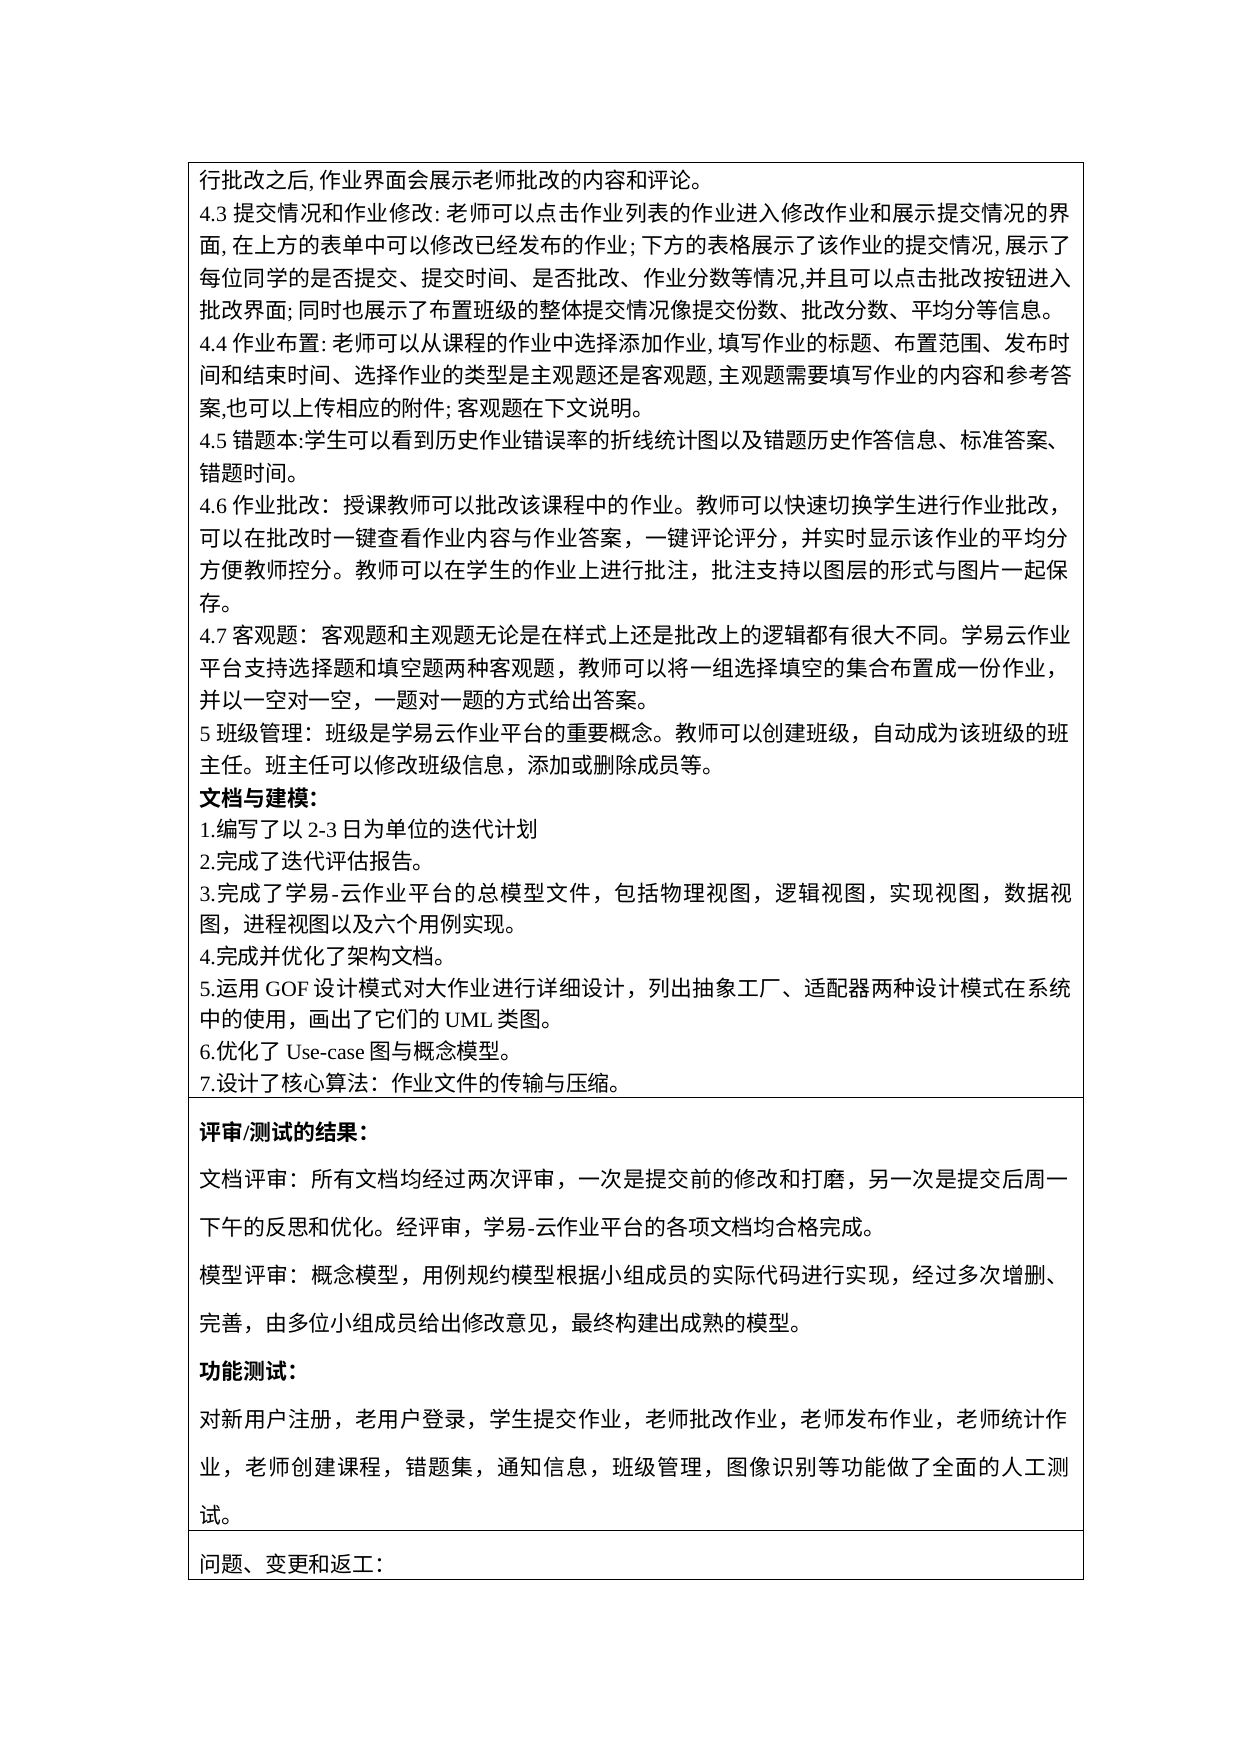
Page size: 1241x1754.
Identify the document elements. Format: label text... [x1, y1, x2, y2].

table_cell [189, 163, 1083, 1097]
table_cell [189, 1531, 1083, 1578]
table_cell 评审/测试的结果： 文档评审：所有文档均经过两次评审，一次是提交前的修改和打磨，另一次是提交后周一下午的反思和优化。经评审，学易-云作业平台的各项文档均合格完成。 模型评审：概念模型，用例规约模型根据小组成员的实际代码进行实现，经过多次增删、完善，由多位小组成员给出修改意见，最终构建出成熟的模型。 功能测试： 对新用户注册，老用户登录，学生提交作业，老师批改作业，老师发布作业，老师统计作业，老师创建课程，错题集，通知信息，班级管理，图像识别等功能做了全面的人工测试。 [189, 1098, 1083, 1529]
